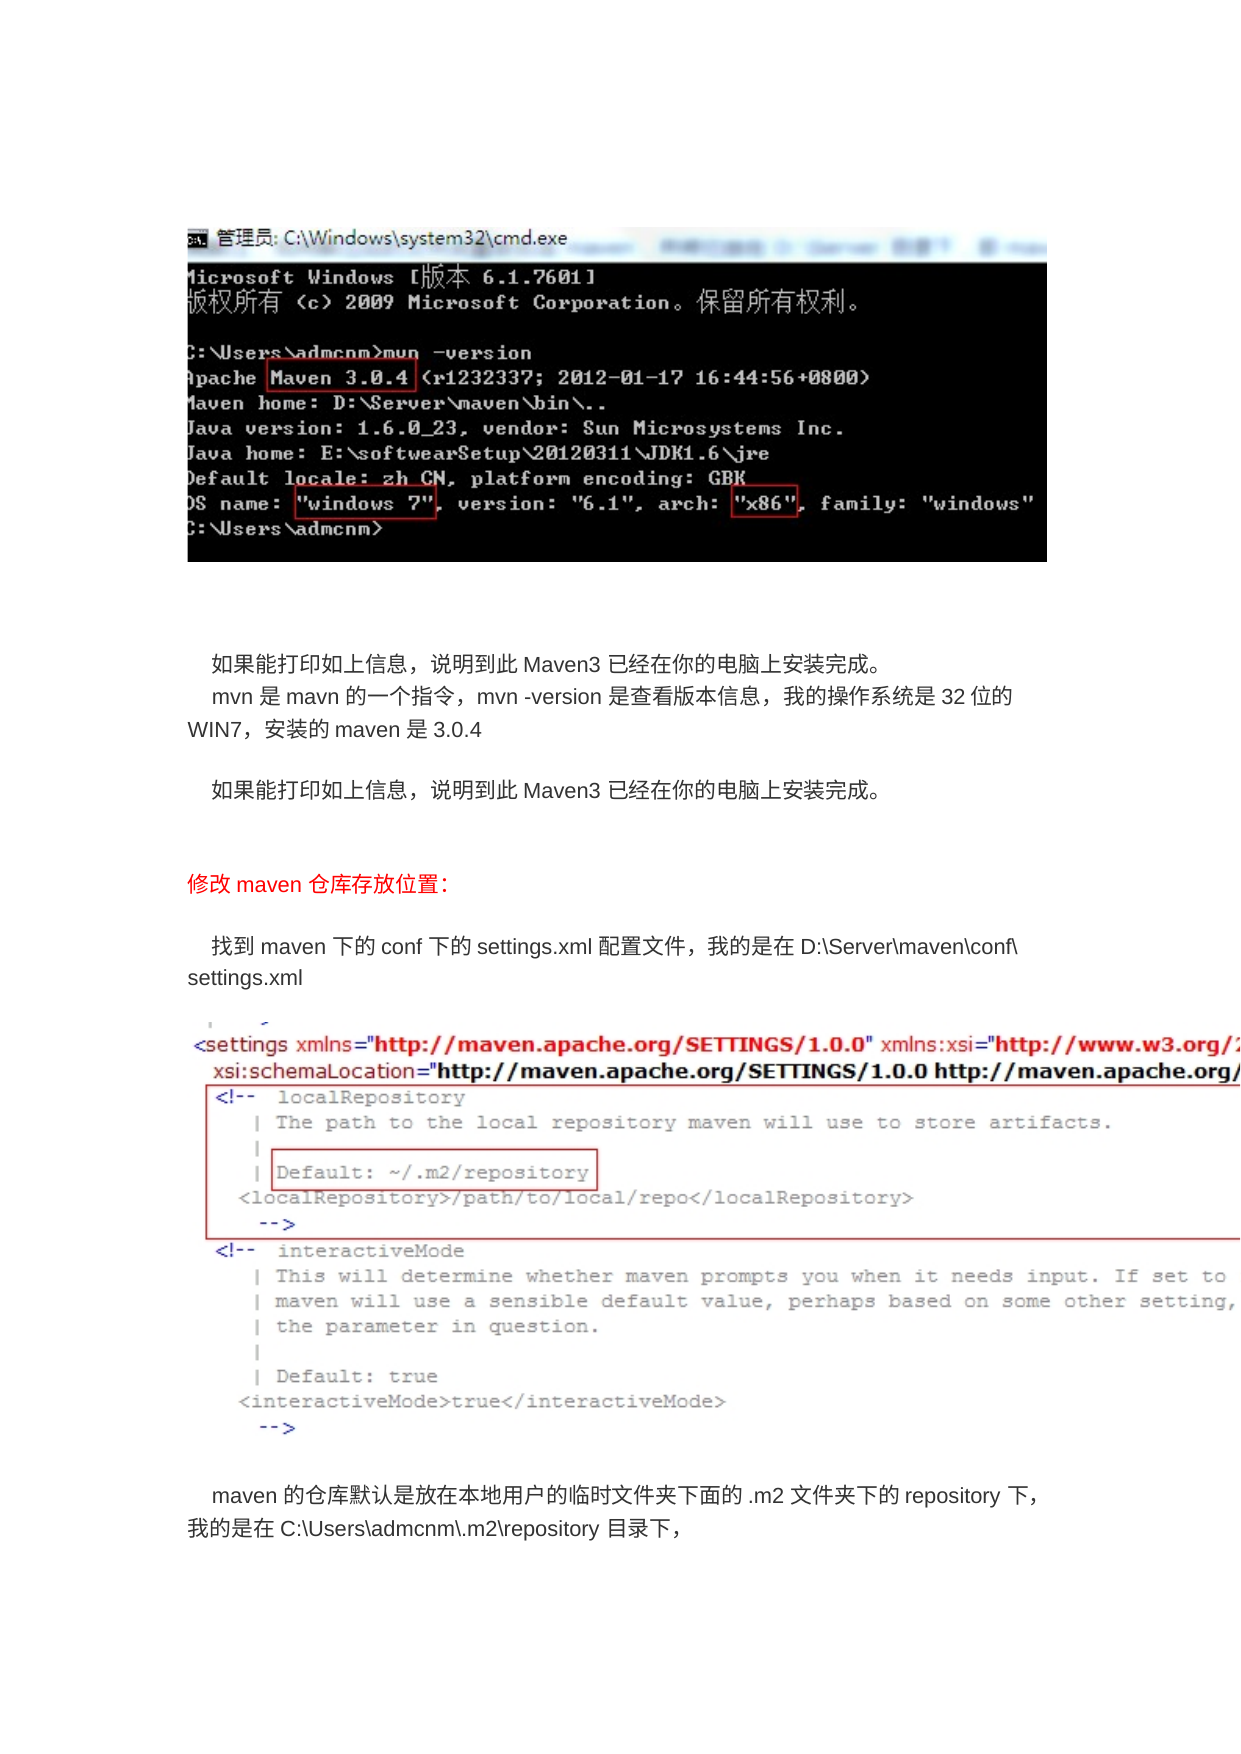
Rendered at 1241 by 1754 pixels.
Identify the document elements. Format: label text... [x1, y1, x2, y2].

picture [187, 227, 1047, 562]
text 找到 maven 下的 conf 下的 settings.xml 配置文件，我的是在 D:\Server\maven\conf\settings.xml [187, 929, 1053, 994]
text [187, 162, 1053, 584]
text maven 的仓库默认是放在本地用户的临时文件夹下面的 .m2 文件夹下的 repository 下，我的是在 C:\Users\admcnm\.m2\repository 目录下， [187, 1439, 1053, 1543]
text 如果能打印如上信息，说明到此 Maven3 已经在你的电脑上安装完成。 mvn 是 mavn 的一个指令，mvn -version 是查看版本信息，我的操作系统是 32位的 WIN7，安装的 maven 是 3.0.4 [187, 614, 1053, 744]
text 如果能打印如上信息，说明到此 Maven3 已经在你的电脑上安装完成。 [187, 773, 1053, 805]
text 修改 maven 仓库存放位置： [187, 834, 1053, 899]
picture [187, 1022, 1241, 1439]
